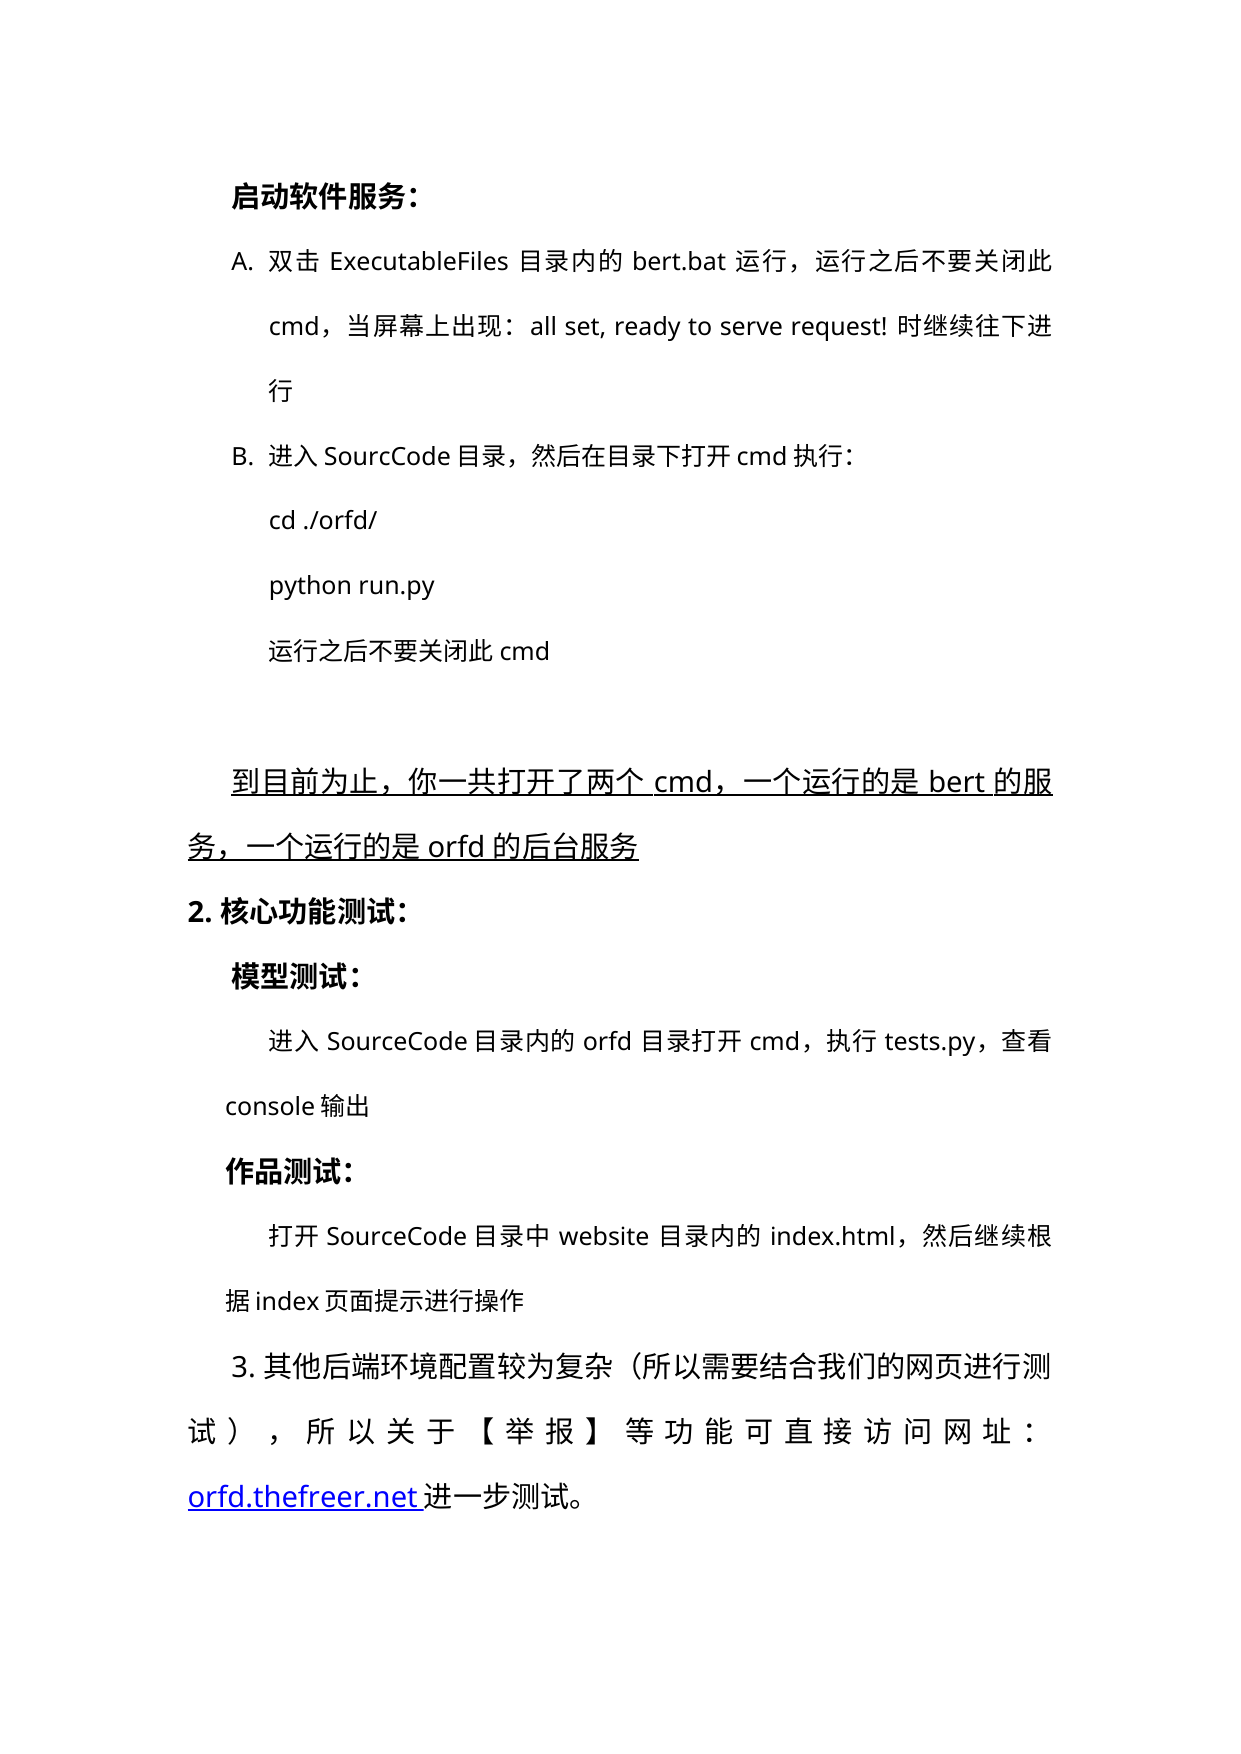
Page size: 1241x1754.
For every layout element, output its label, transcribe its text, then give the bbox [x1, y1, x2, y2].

text 打开SourceCode目录中 website 目录内的 index.html，然后继续根据index页面提示进行操作 [225, 1202, 1053, 1332]
text 进入 SourceCode目录内的 orfd 目录打开 cmd，执行 tests.py，查看console输出 [225, 1007, 1053, 1137]
text 到目前为止，你一共打开了两个 cmd，一个运行的是 bert 的服务，一个运行的是 orfd 的后台服务 [187, 747, 1053, 877]
text 3. 其他后端环境配置较为复杂（所以需要结合我们的网页进行测试），所以关于【举报】等功能可直接访问网址：orfd.thefreer.net进一步测试。 [187, 1332, 1053, 1527]
list 双击 ExecutableFiles 目录内的 bert.bat 运行，运行之后不要关闭此 cmd，当屏幕上出现：all set, ready to serve request! 时继续往下进行 [231, 227, 1053, 422]
list 进入SourcCode目录，然后在目录下打开 cmd 执行： [231, 422, 1053, 487]
text 作品测试： [187, 1137, 1053, 1202]
text 2. 核心功能测试： [187, 877, 1053, 942]
text 运行之后不要关闭此 cmd [269, 617, 1053, 682]
text python run.py [269, 552, 1053, 617]
text 模型测试： [231, 942, 1053, 1007]
text cd ./orfd/ [269, 487, 1053, 552]
text 启动软件服务： [231, 162, 1053, 227]
